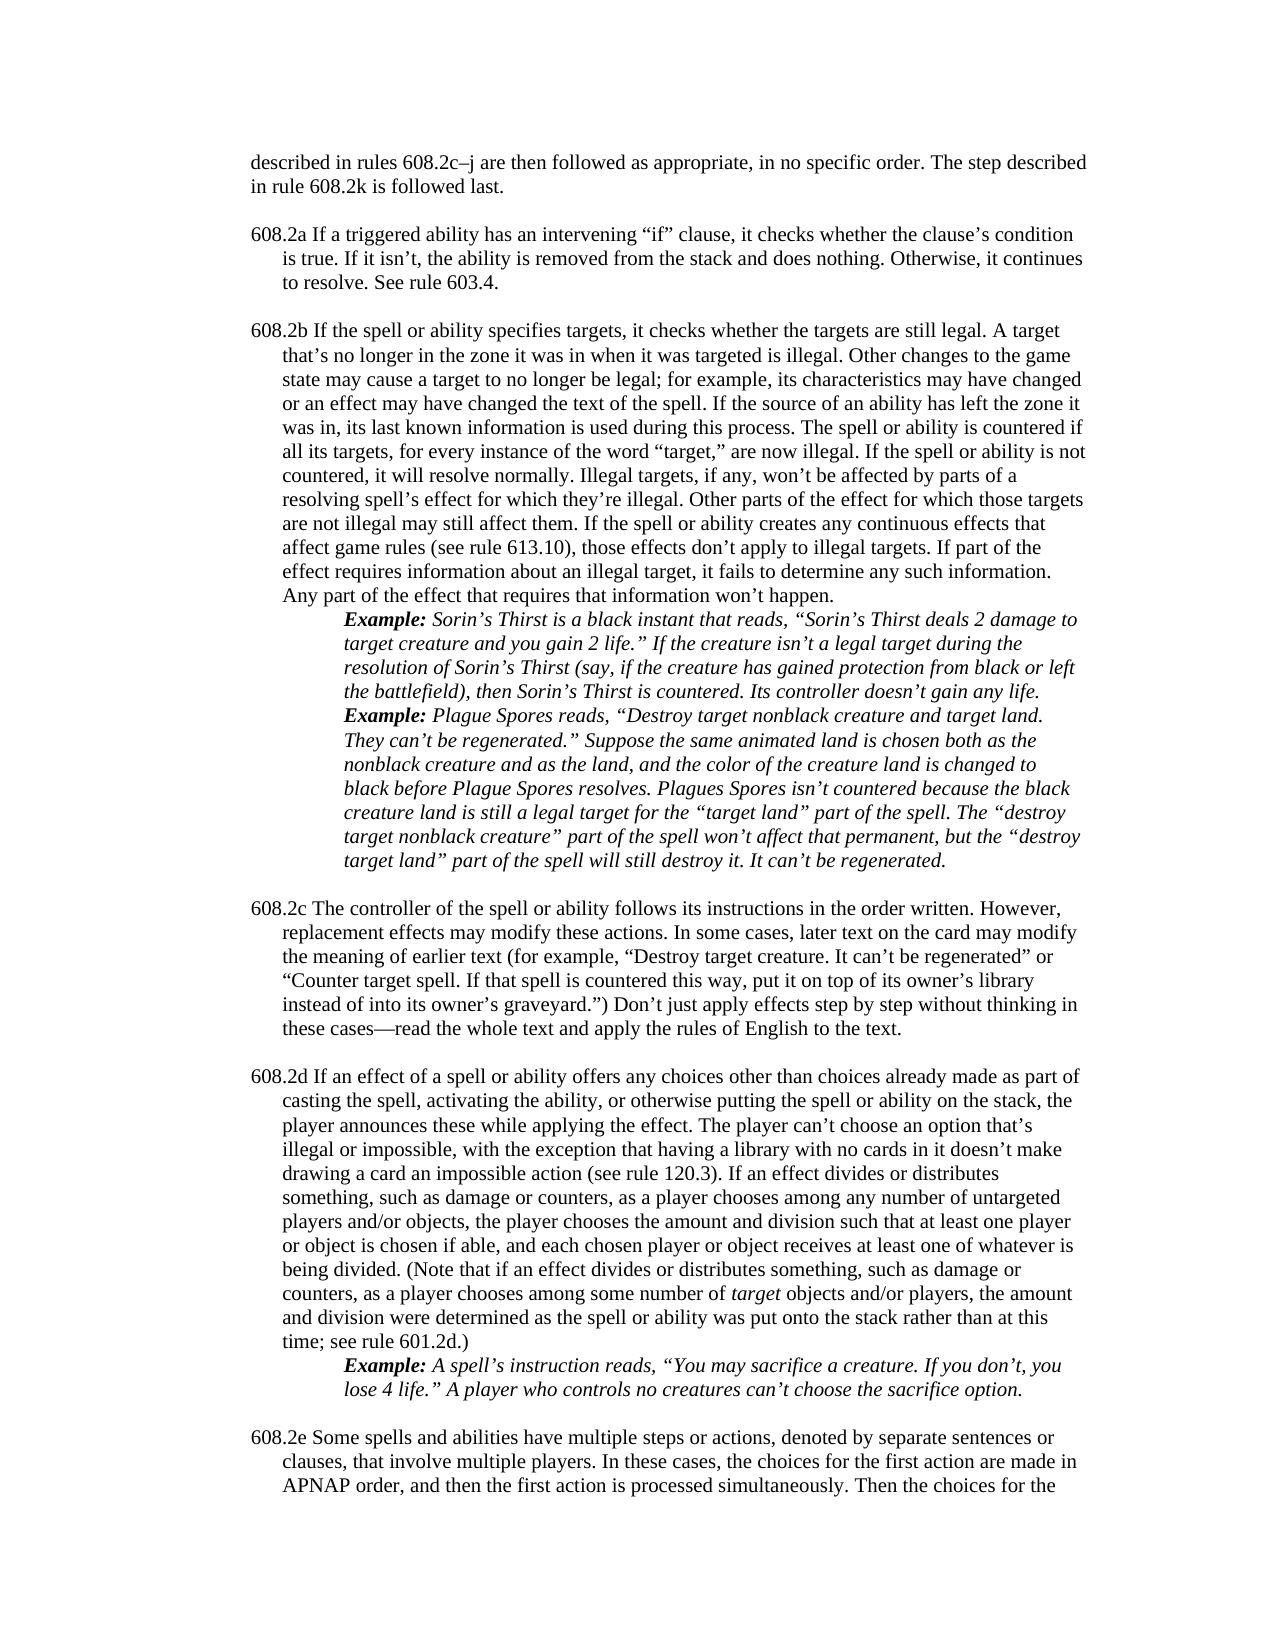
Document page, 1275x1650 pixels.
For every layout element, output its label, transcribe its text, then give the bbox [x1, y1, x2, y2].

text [251, 1425, 1087, 1497]
text Example: Plague Spores reads, “Destroy target nonblack creature and target land. They can’t be regenerated.” Suppose the same animated land is chosen both as the nonblack creature and as the land, and the color of the creature land is changed to black before Plague Spores resolves. Plagues Spores isn’t countered because the black creature land is still a legal target for the “target land” part of the spell. The “destroy target nonblack creature” part of the spell won’t affect that permanent, but the “destroy target land” part of the spell will still destroy it. It can’t be regenerated. [343, 703, 1087, 872]
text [219, 150, 1087, 198]
text 608.2d If an effect of a spell or ability offers any choices other than choices already made as part of casting the spell, activating the ability, or otherwise putting the spell or ability on the stack, the player announces these while applying the effect. The player can’t choose an option that’s illegal or impossible, with the exception that having a library with no cards in it doesn’t make drawing a card an impossible action (see rule 120.3). If an effect divides or distributes something, such as damage or counters, as a player chooses among any number of untargeted players and/or objects, the player chooses the amount and division such that at least one player or object is chosen if able, and each chosen player or object receives at least one of whatever is being divided. (Note that if an effect divides or distributes something, such as damage or counters, as a player chooses among some number of target objects and/or players, the amount and division were determined as the spell or ability was put onto the stack rather than at this time; see rule 601.2d.) [251, 1064, 1087, 1353]
text Example: A spell’s instruction reads, “You may sacrifice a creature. If you don’t, you lose 4 life.” A player who controls no creatures can’t choose the sacrifice option. [343, 1353, 1087, 1401]
text 608.2a If a triggered ability has an intervening “if” clause, it checks whether the clause’s condition is true. If it isn’t, the ability is removed from the stack and does nothing. Otherwise, it continues to resolve. See rule 603.4. [251, 222, 1087, 294]
text 608.2b If the spell or ability specifies targets, it checks whether the targets are still legal. A target that’s no longer in the zone it was in when it was targeted is illegal. Other changes to the game state may cause a target to no longer be legal; for example, its characteristics may have changed or an effect may have changed the text of the spell. If the source of an ability has left the zone it was in, its last known information is used during this process. The spell or ability is countered if all its targets, for every instance of the word “target,” are now illegal. If the spell or ability is not countered, it will resolve normally. Illegal targets, if any, won’t be affected by parts of a resolving spell’s effect for which they’re illegal. Other parts of the effect for which those targets are not illegal may still affect them. If the spell or ability creates any continuous effects that affect game rules (see rule 613.10), those effects don’t apply to illegal targets. If part of the effect requires information about an illegal target, it fails to determine any such information. Any part of the effect that requires that information won’t happen. [251, 318, 1087, 607]
text 608.2c The controller of the spell or ability follows its instructions in the order written. However, replacement effects may modify these actions. In some cases, later text on the card may modify the meaning of earlier text (for example, “Destroy target creature. It can’t be regenerated” or “Counter target spell. If that spell is countered this way, put it on top of its owner’s library instead of into its owner’s graveyard.”) Don’t just apply effects step by step without thinking in these cases—read the whole text and apply the rules of English to the text. [251, 896, 1087, 1040]
text Example: Sorin’s Thirst is a black instant that reads, “Sorin’s Thirst deals 2 damage to target creature and you gain 2 life.” If the creature isn’t a legal target during the resolution of Sorin’s Thirst (say, if the creature has gained protection from black or left the battlefield), then Sorin’s Thirst is countered. Its controller doesn’t gain any life. [343, 607, 1087, 703]
